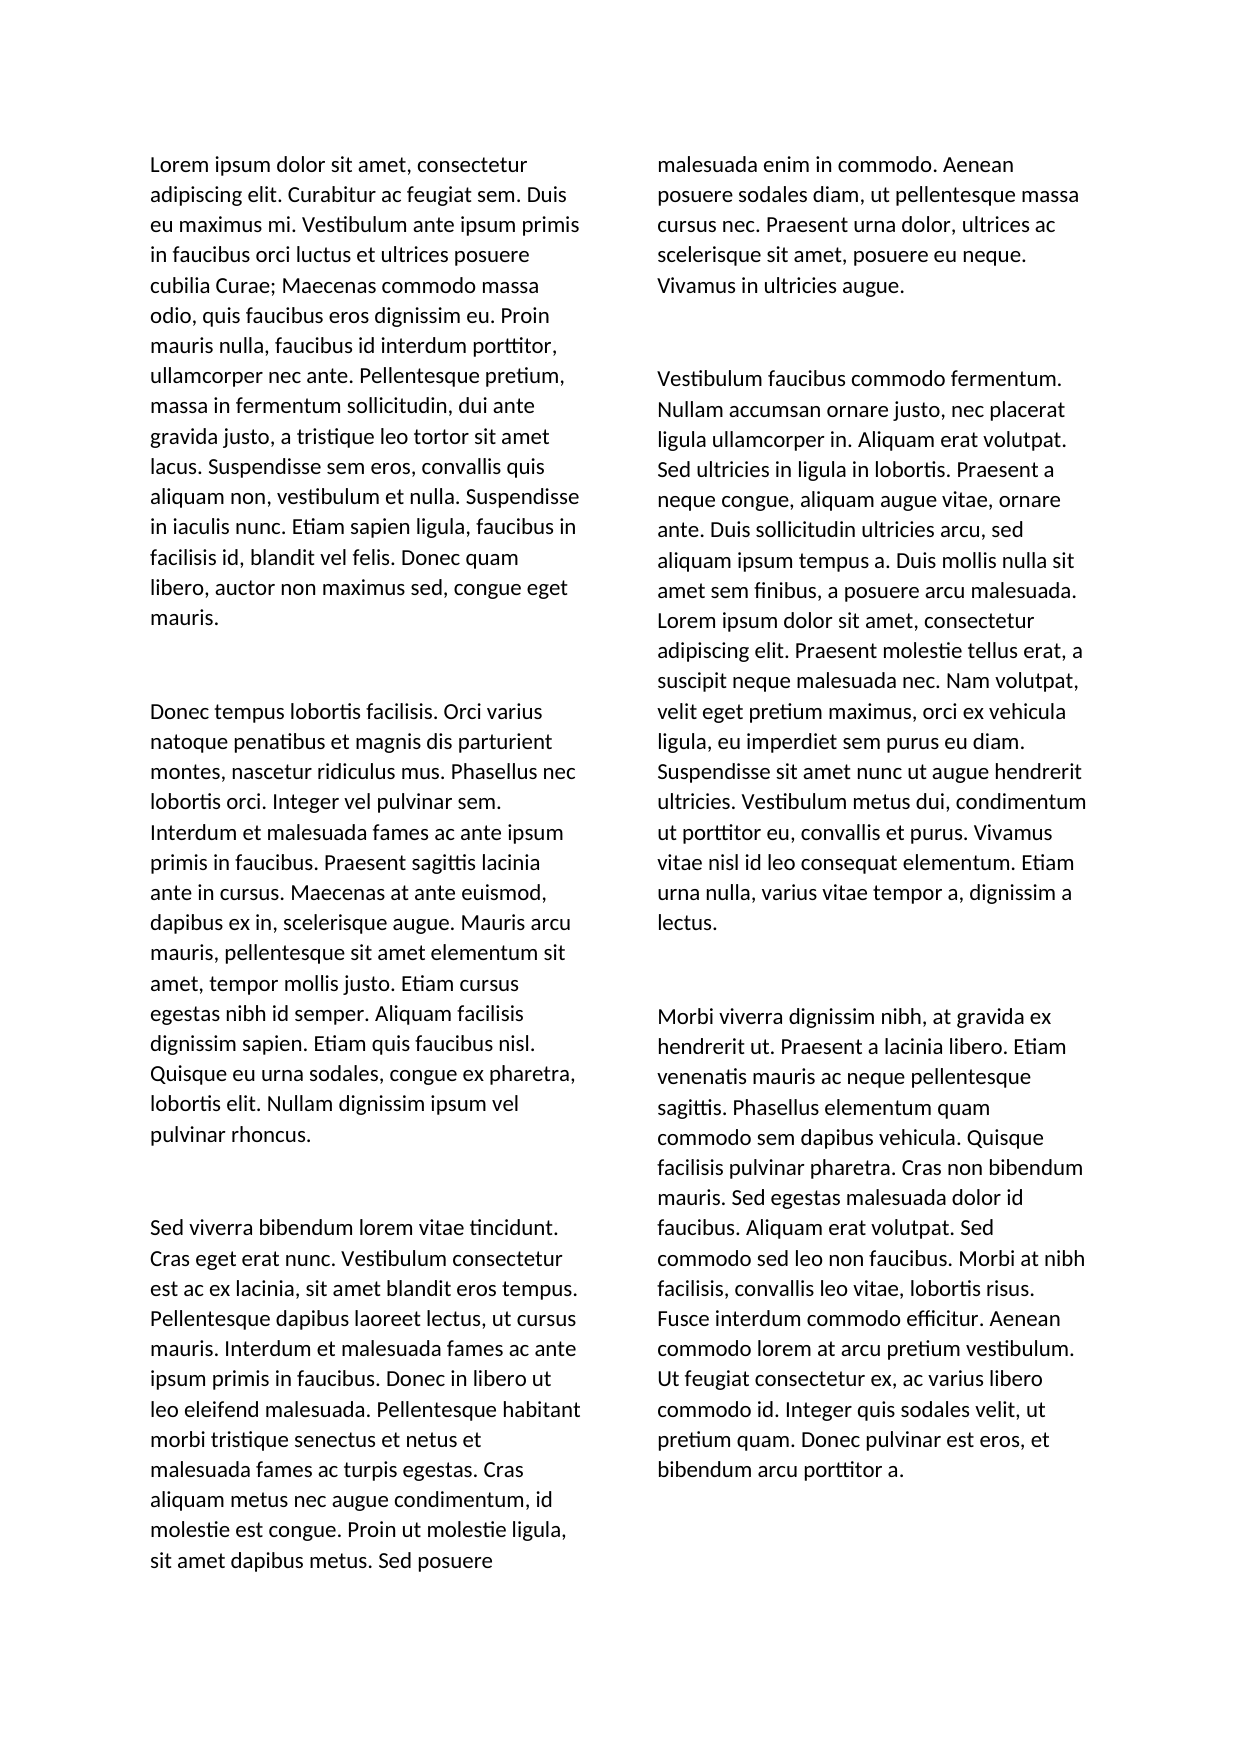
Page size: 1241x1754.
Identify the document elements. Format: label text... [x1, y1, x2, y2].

text Sed viverra bibendum lorem vitae tincidunt. Cras eget erat nunc. Vestibulum consectetur est ac ex lacinia, sit amet blandit eros tempus. Pellentesque dapibus laoreet lectus, ut cursus mauris. Interdum et malesuada fames ac ante ipsum primis in faucibus. Donec in libero ut leo eleifend malesuada. Pellentesque habitant morbi tristique senectus et netus et malesuada fames ac turpis egestas. Cras aliquam metus nec augue condimentum, id molestie est congue. Proin ut molestie ligula, sit amet dapibus metus. Sed posuere malesuada enim in commodo. Aenean posuere sodales diam, ut pellentesque massa cursus nec. Praesent urna dolor, ultrices ac scelerisque sit amet, posuere eu neque. Vivamus in ultricies augue. [657, 150, 1090, 299]
text Lorem ipsum dolor sit amet, consectetur adipiscing elit. Curabitur ac feugiat sem. Duis eu maximus mi. Vestibulum ante ipsum primis in faucibus orci luctus et ultrices posuere cubilia Curae; Maecenas commodo massa odio, quis faucibus eros dignissim eu. Proin mauris nulla, faucibus id interdum porttitor, ullamcorper nec ante. Pellentesque pretium, massa in fermentum sollicitudin, dui ante gravida justo, a tristique leo tortor sit amet lacus. Suspendisse sem eros, convallis quis aliquam non, vestibulum et nulla. Suspendisse in iaculis nunc. Etiam sapien ligula, faucibus in facilisis id, blandit vel felis. Donec quam libero, auctor non maximus sed, congue eget mauris. [150, 150, 583, 631]
text Vestibulum faucibus commodo fermentum. Nullam accumsan ornare justo, nec placerat ligula ullamcorper in. Aliquam erat volutpat. Sed ultricies in ligula in lobortis. Praesent a neque congue, aliquam augue vitae, ornare ante. Duis sollicitudin ultricies arcu, sed aliquam ipsum tempus a. Duis mollis nulla sit amet sem finibus, a posuere arcu malesuada. Lorem ipsum dolor sit amet, consectetur adipiscing elit. Praesent molestie tellus erat, a suscipit neque malesuada nec. Nam volutpat, velit eget pretium maximus, orci ex vehicula ligula, eu imperdiet sem purus eu diam. Suspendisse sit amet nunc ut augue hendrerit ultricies. Vestibulum metus dui, condimentum ut porttitor eu, convallis et purus. Vivamus vitae nisl id leo consequat elementum. Etiam urna nulla, varius vitae tempor a, dignissim a lectus. [657, 364, 1090, 936]
text Sed viverra bibendum lorem vitae tincidunt. Cras eget erat nunc. Vestibulum consectetur est ac ex lacinia, sit amet blandit eros tempus. Pellentesque dapibus laoreet lectus, ut cursus mauris. Interdum et malesuada fames ac ante ipsum primis in faucibus. Donec in libero ut leo eleifend malesuada. Pellentesque habitant morbi tristique senectus et netus et malesuada fames ac turpis egestas. Cras aliquam metus nec augue condimentum, id molestie est congue. Proin ut molestie ligula, sit amet dapibus metus. Sed posuere malesuada enim in commodo. Aenean posuere sodales diam, ut pellentesque massa cursus nec. Praesent urna dolor, ultrices ac scelerisque sit amet, posuere eu neque. Vivamus in ultricies augue. [150, 1213, 583, 1574]
text Donec tempus lobortis facilisis. Orci varius natoque penatibus et magnis dis parturient montes, nascetur ridiculus mus. Phasellus nec lobortis orci. Integer vel pulvinar sem. Interdum et malesuada fames ac ante ipsum primis in faucibus. Praesent sagittis lacinia ante in cursus. Maecenas at ante euismod, dapibus ex in, scelerisque augue. Mauris arcu mauris, pellentesque sit amet elementum sit amet, tempor mollis justo. Etiam cursus egestas nibh id semper. Aliquam facilisis dignissim sapien. Etiam quis faucibus nisl. Quisque eu urna sodales, congue ex pharetra, lobortis elit. Nullam dignissim ipsum vel pulvinar rhoncus. [150, 697, 583, 1148]
text Morbi viverra dignissim nibh, at gravida ex hendrerit ut. Praesent a lacinia libero. Etiam venenatis mauris ac neque pellentesque sagittis. Phasellus elementum quam commodo sem dapibus vehicula. Quisque facilisis pulvinar pharetra. Cras non bibendum mauris. Sed egestas malesuada dolor id faucibus. Aliquam erat volutpat. Sed commodo sed leo non faucibus. Morbi at nibh facilisis, convallis leo vitae, lobortis risus. Fusce interdum commodo efficitur. Aenean commodo lorem at arcu pretium vestibulum. Ut feugiat consectetur ex, ac varius libero commodo id. Integer quis sodales velit, ut pretium quam. Donec pulvinar est eros, et bibendum arcu porttitor a. [657, 1002, 1090, 1483]
